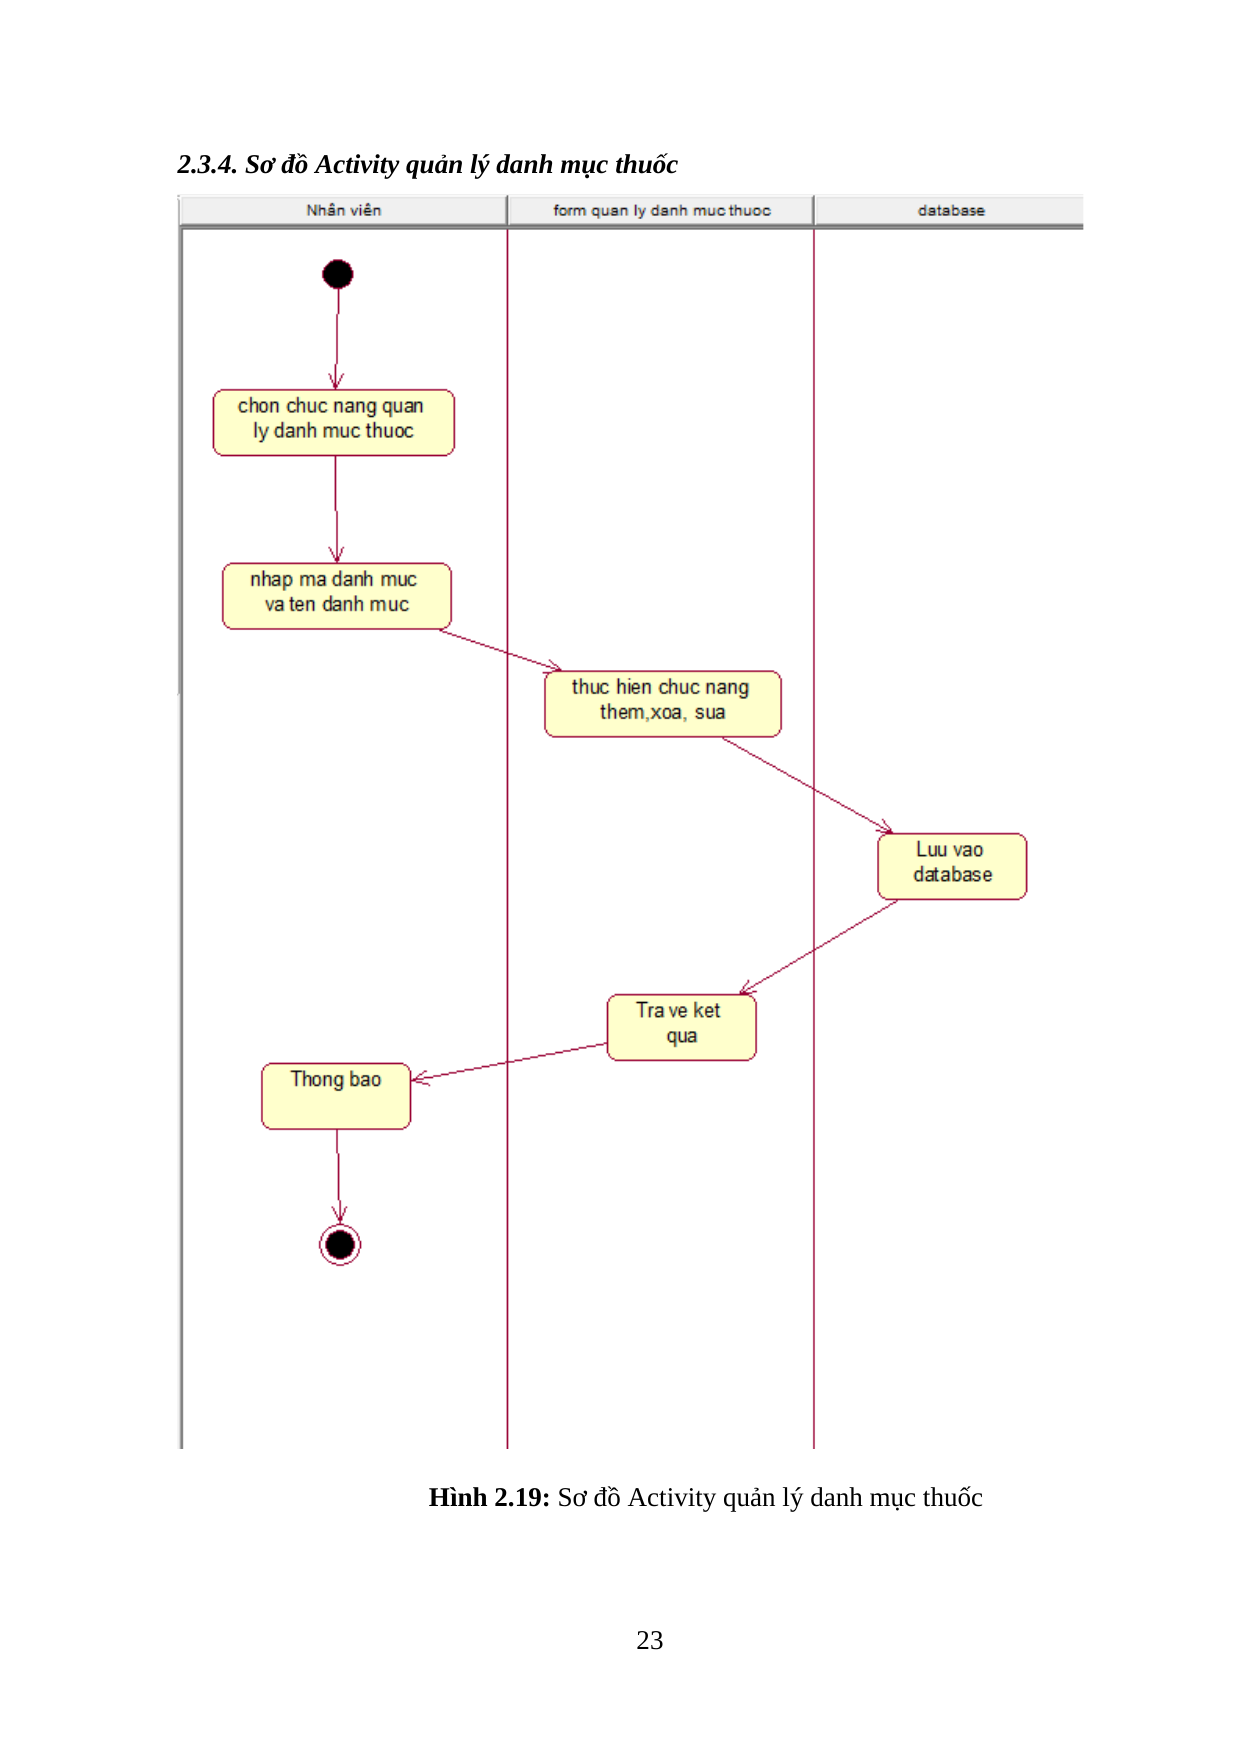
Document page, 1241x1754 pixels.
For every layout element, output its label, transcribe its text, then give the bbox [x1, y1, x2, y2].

picture [177, 194, 1084, 1449]
text Sơ đồ Activity quản lý danh mục thuốc [290, 1481, 1122, 1512]
text Sơ đồ Activity quản lý danh mục thuốc [177, 148, 1122, 179]
